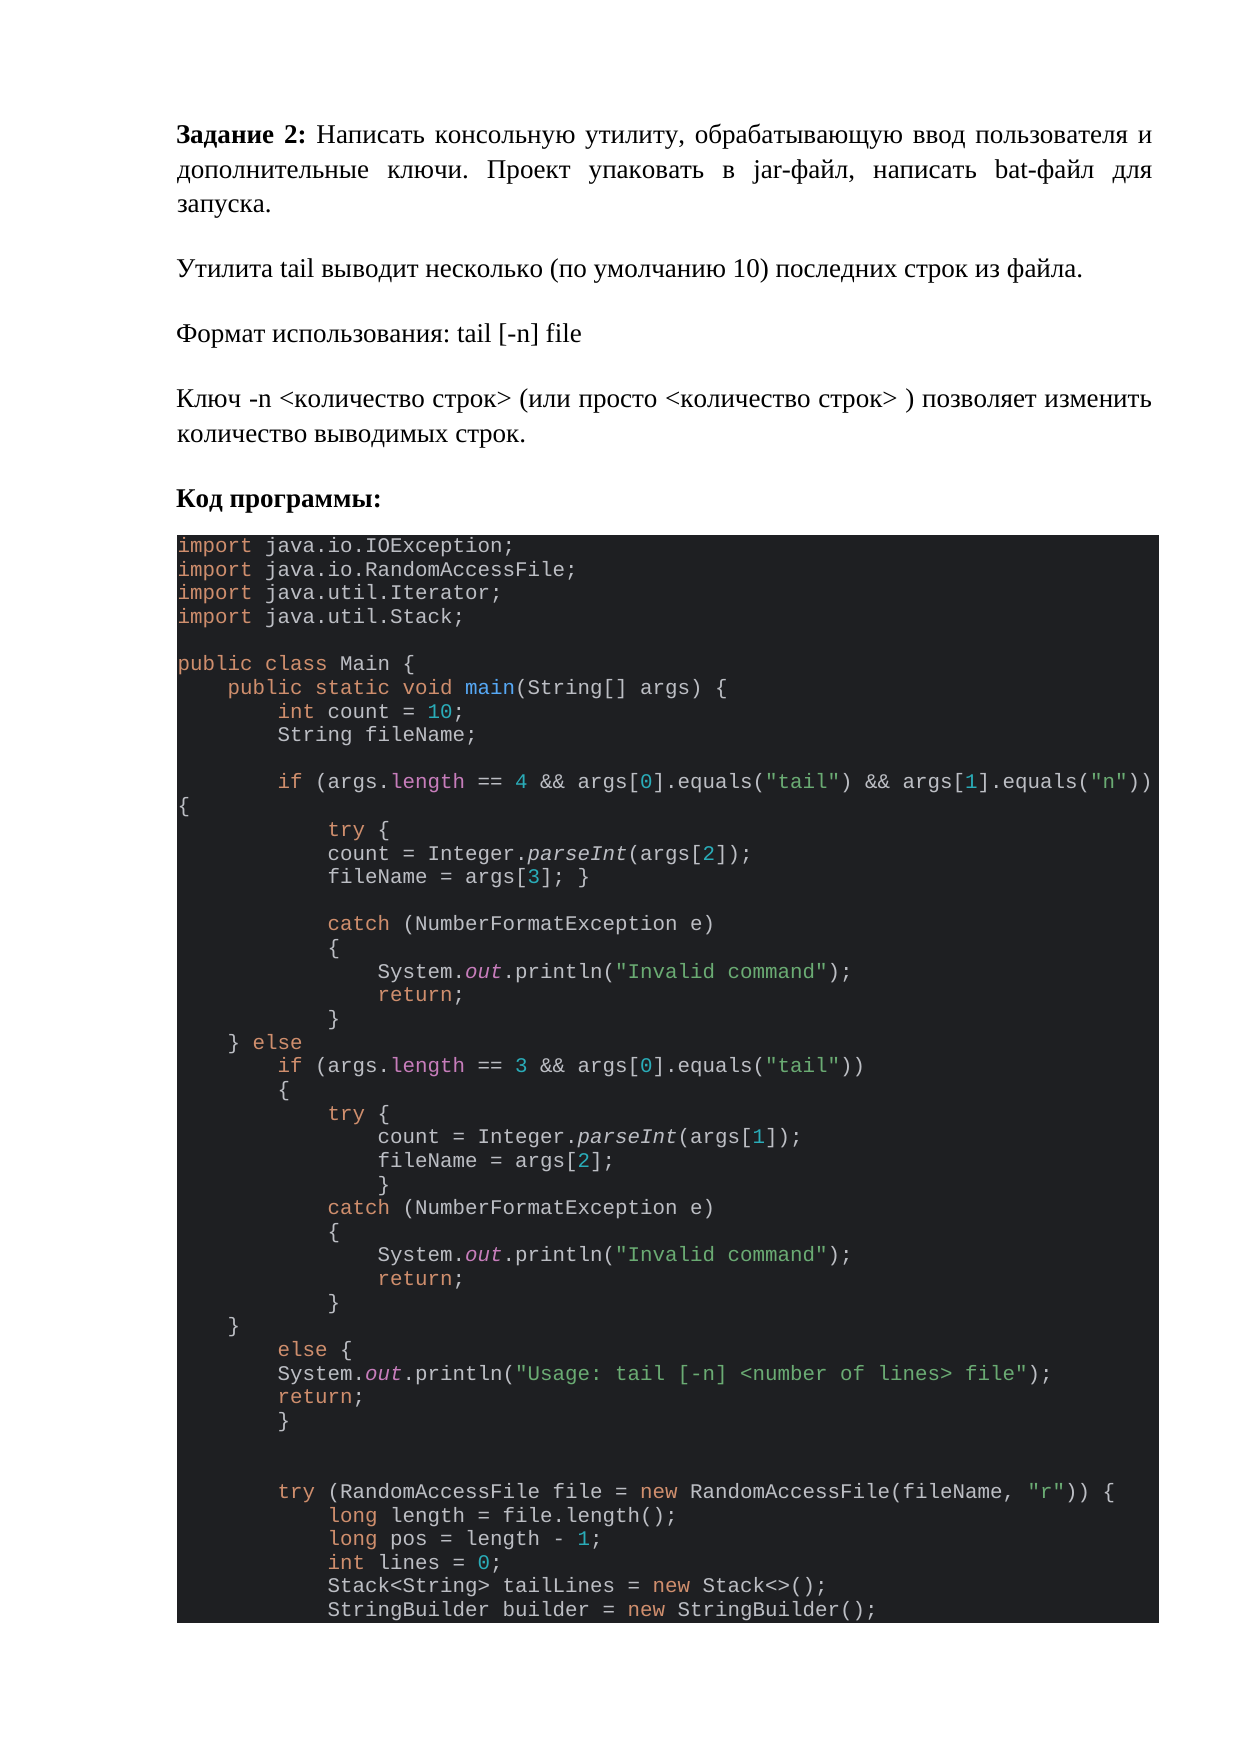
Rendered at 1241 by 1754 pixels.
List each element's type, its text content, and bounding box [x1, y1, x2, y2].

text Ключ -n <количество строк> (или просто <количество строк> ) позволяет изменить количество выводимых строк. [176, 383, 1153, 448]
text Утилита tail выводит несколько (по умолчанию 10) последних строк из файла. [176, 253, 1153, 284]
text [177, 535, 1159, 1623]
text Код программы: [176, 482, 1159, 513]
text Формат использования: tail [-n] file [176, 318, 1153, 349]
text Задание 2: Написать консольную утилиту, обрабатывающую ввод пользователя и дополнительные ключи. Проект упаковать в jar-файл, написать bat-файл для запуска. [176, 118, 1153, 219]
